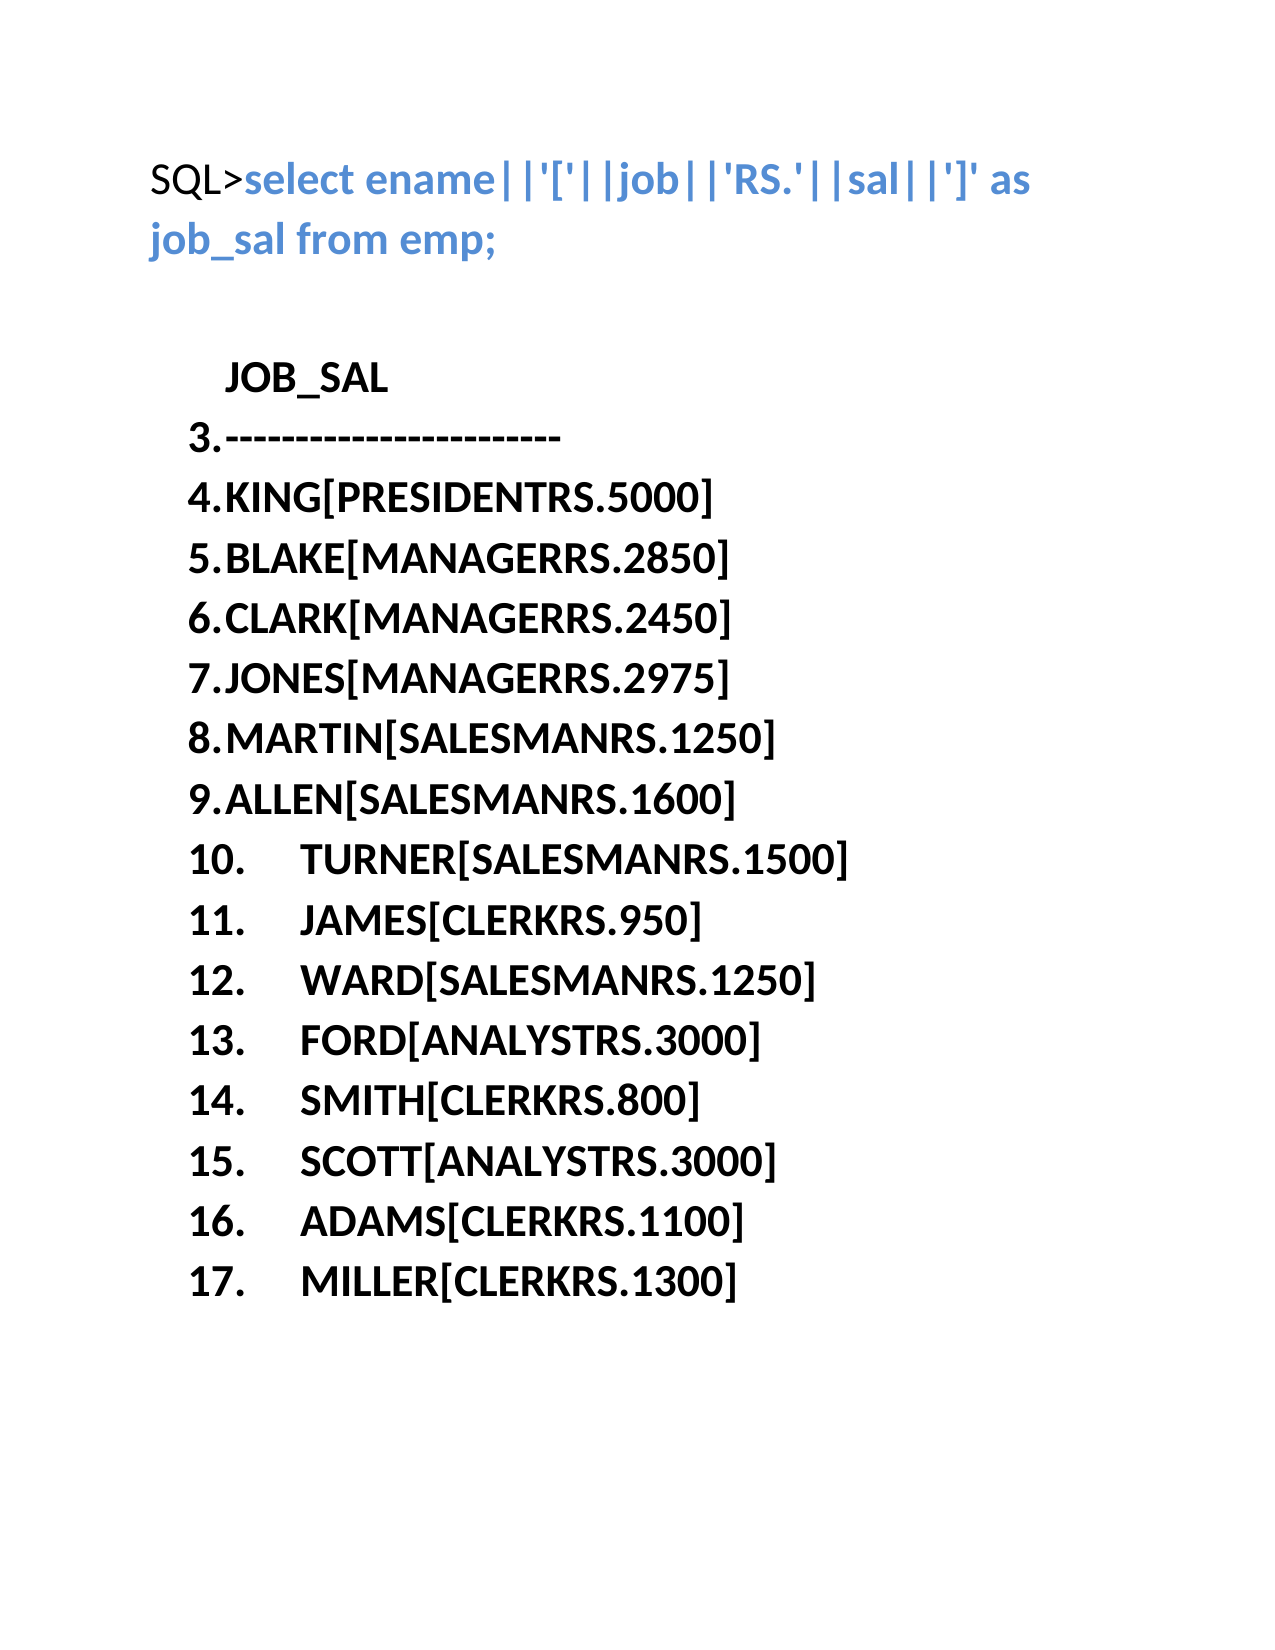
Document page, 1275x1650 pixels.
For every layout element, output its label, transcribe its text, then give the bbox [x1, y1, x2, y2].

list JOB_SAL [225, 348, 1125, 403]
list JONES[MANAGERRS.2975] [187, 649, 1125, 705]
list JAMES[CLERKRS.950] [187, 890, 1125, 946]
list MILLER[CLERKRS.1300] [187, 1252, 1125, 1308]
text SQL>select ename||'['||job||'RS.'||sal||']' as job_sal from emp; [150, 150, 1125, 266]
list ADAMS[CLERKRS.1100] [187, 1192, 1125, 1248]
list FORD[ANALYSTRS.3000] [187, 1011, 1125, 1067]
list KING[PRESIDENTRS.5000] [187, 468, 1125, 524]
list SCOTT[ANALYSTRS.3000] [187, 1132, 1125, 1188]
list ------------------------ [187, 408, 1125, 464]
list MARTIN[SALESMANRS.1250] [187, 709, 1125, 765]
list SMITH[CLERKRS.800] [187, 1071, 1125, 1127]
list CLARK[MANAGERRS.2450] [187, 589, 1125, 645]
list WARD[SALESMANRS.1250] [187, 951, 1125, 1007]
list ALLEN[SALESMANRS.1600] [187, 770, 1125, 826]
list BLAKE[MANAGERRS.2850] [187, 528, 1125, 584]
list TURNER[SALESMANRS.1500] [187, 830, 1125, 886]
